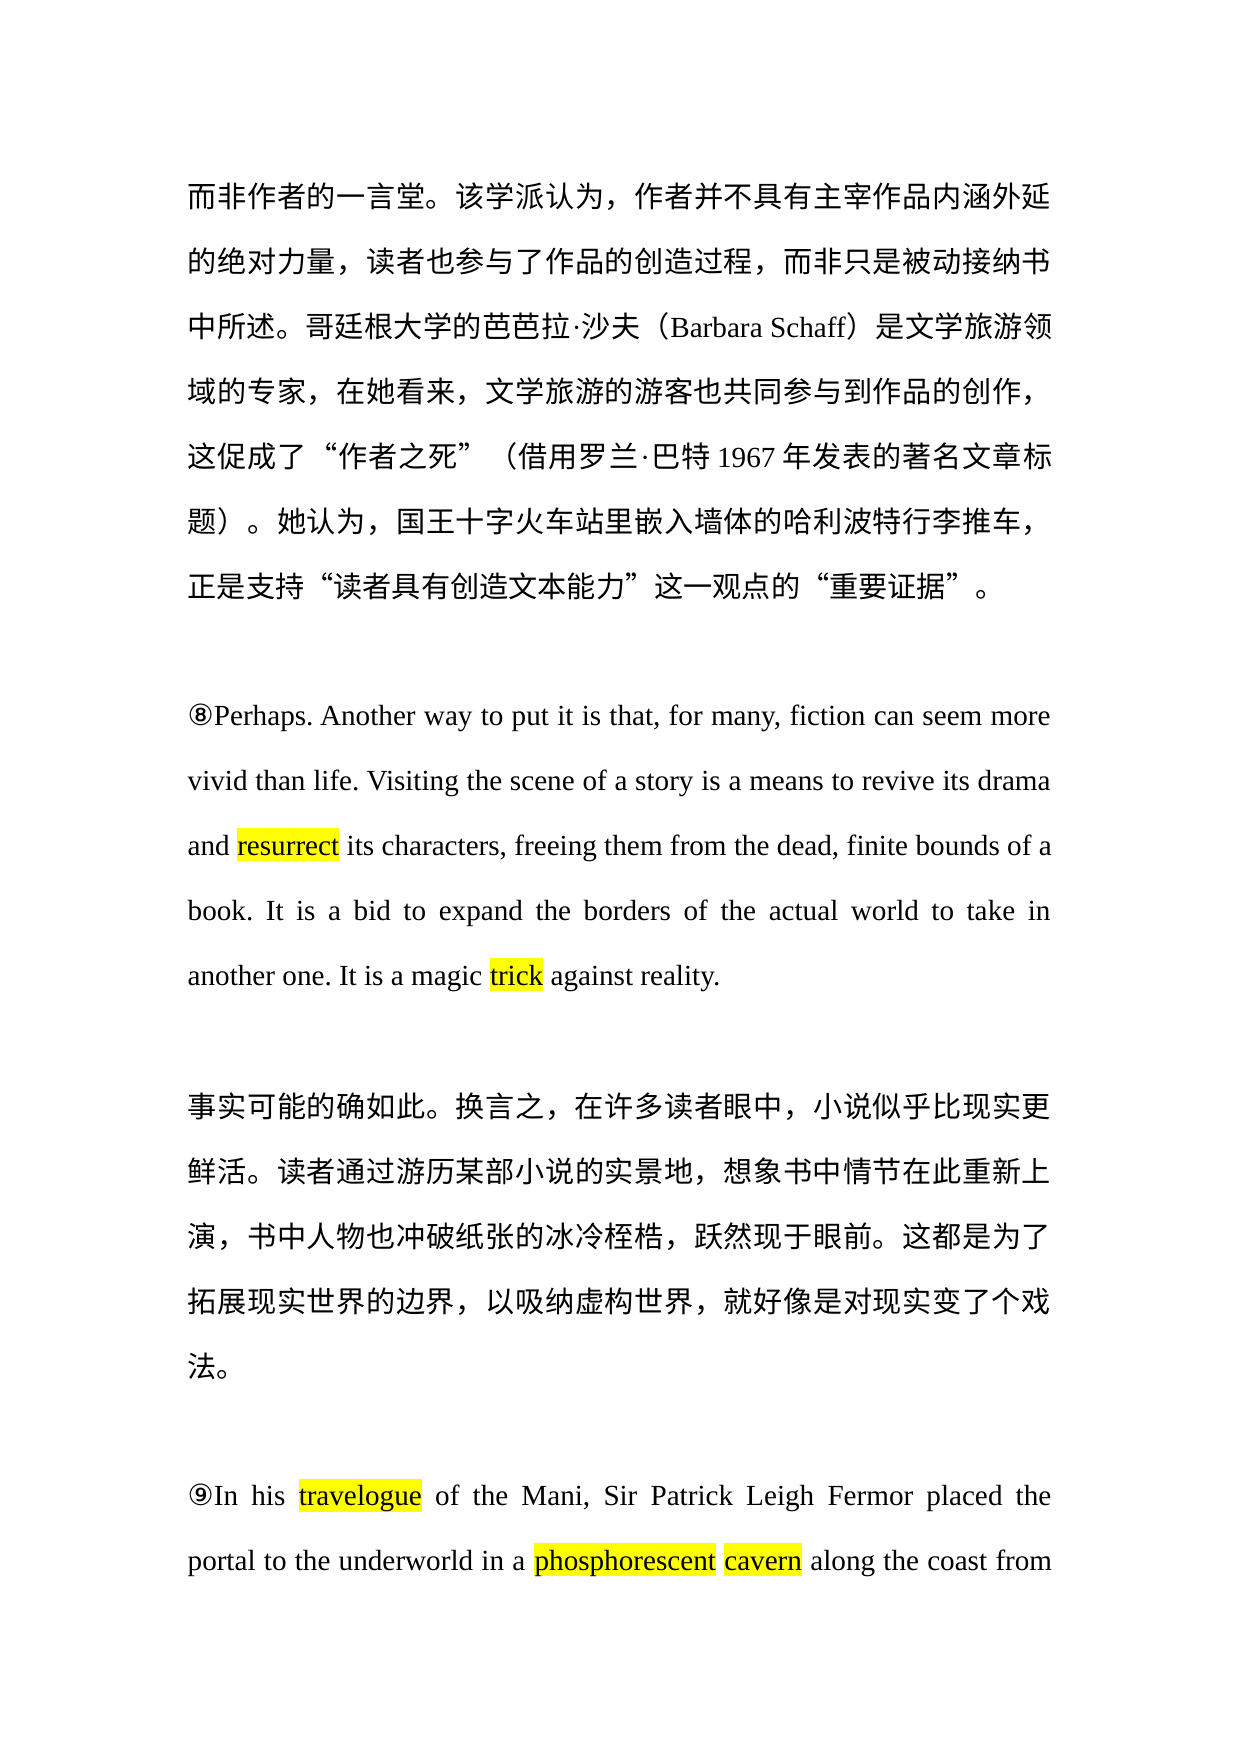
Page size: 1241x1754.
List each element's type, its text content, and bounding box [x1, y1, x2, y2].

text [187, 162, 1053, 617]
text 事实可能的确如此。换言之，在许多读者眼中，小说似乎比现实更鲜活。读者通过游历某部小说的实景地，想象书中情节在此重新上演，书中人物也冲破纸张的冰冷桎梏，跃然现于眼前。这都是为了拓展现实世界的边界，以吸纳虚构世界，就好像是对现实变了个戏法。 [187, 1072, 1053, 1397]
text ⑧Perhaps. Another way to put it is that, for many, fiction can seem more vivid than life. Visiting the scene of a story is a means to revive its drama and resurrect its characters, freeing them from the dead, finite bounds of a book. It is a bid to expand the borders of the actual world to take in another one. It is a magic trick against reality. [187, 682, 1053, 1007]
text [187, 1462, 1053, 1592]
